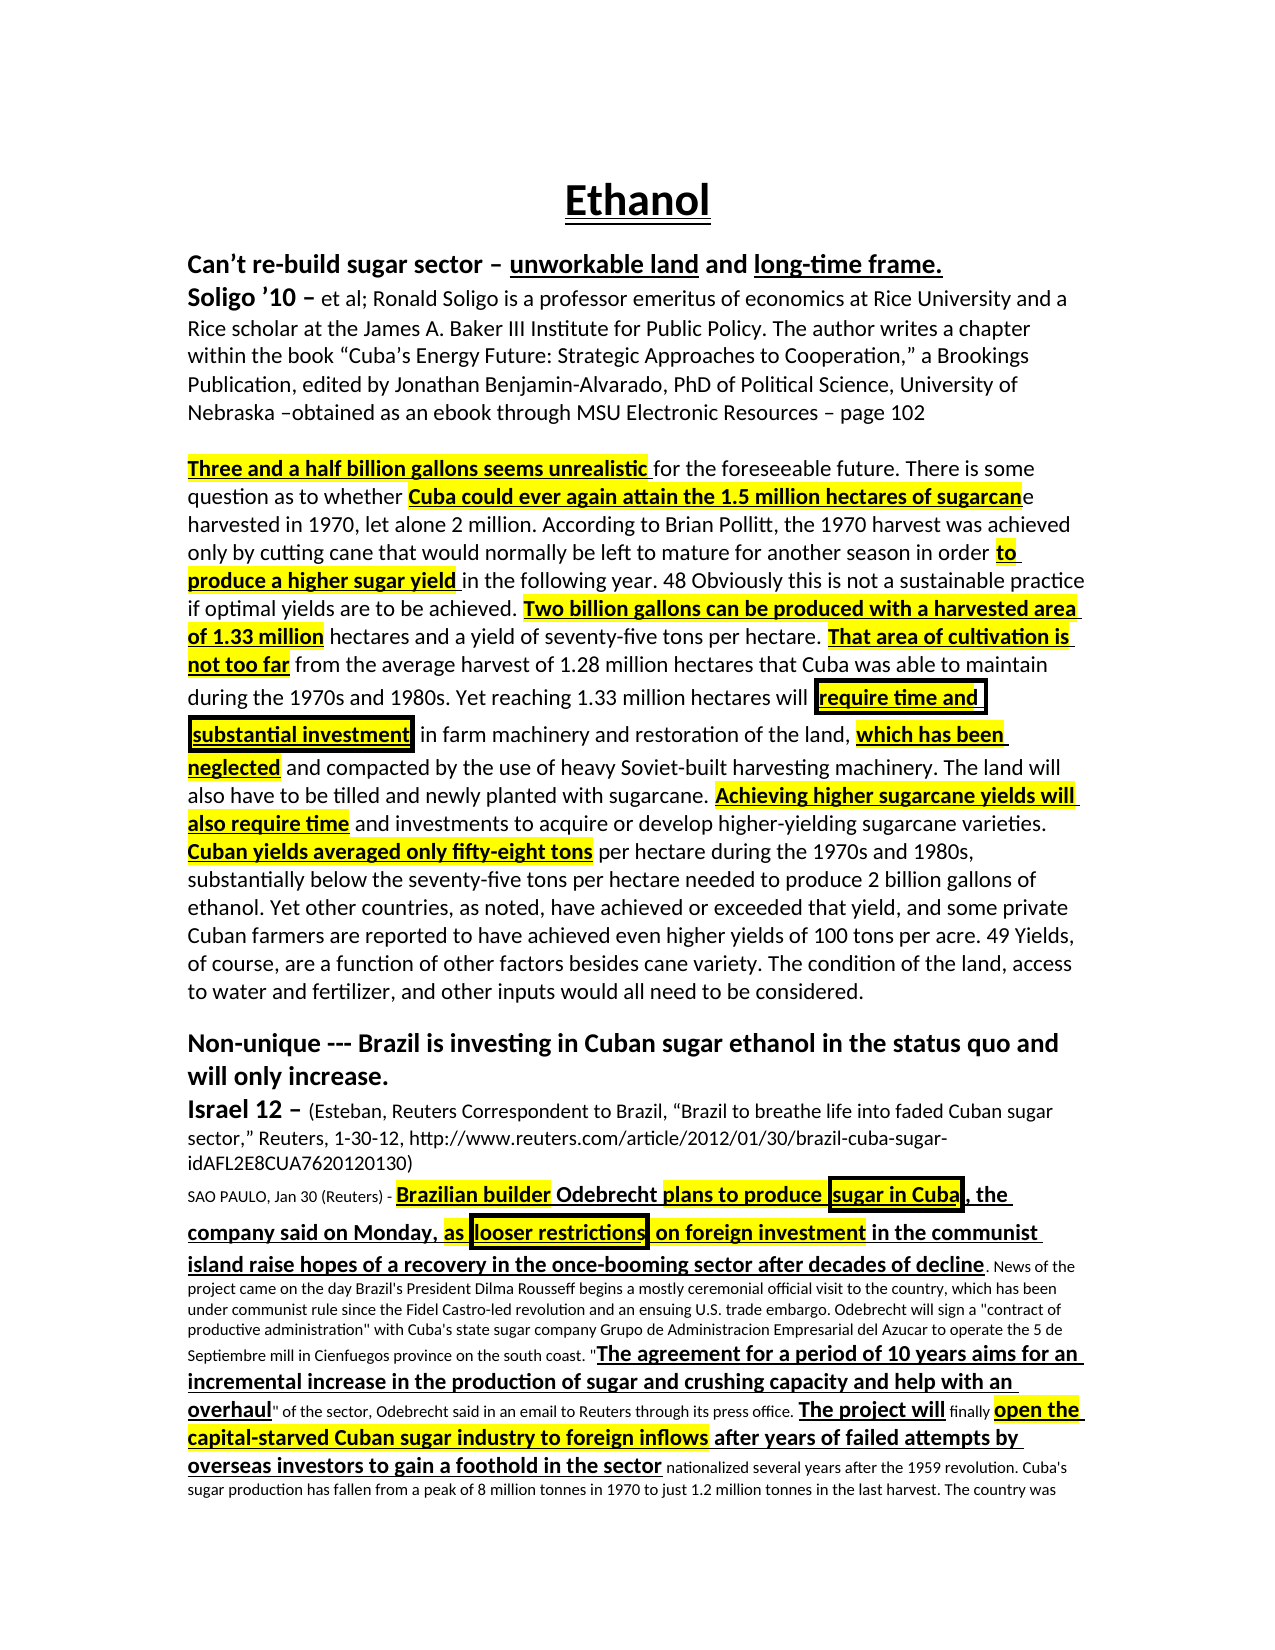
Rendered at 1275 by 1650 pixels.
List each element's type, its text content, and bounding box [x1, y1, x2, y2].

subtitle Ethanol [187, 171, 1087, 227]
subtitle Can’t re-build sugar sector – unworkable land and long-time frame. [187, 248, 1087, 281]
text Three and a half billion gallons seems unrealistic for the foreseeable future. There is some question as to whether Cuba could ever again attain the 1.5 million hectares of sugarcane harvested in 1970, let alone 2 million. According to Brian Pollitt, the 1970 harvest was achieved only by cutting cane that would normally be left to mature for another season in order to produce a higher sugar yield in the following year. 48 Obviously this is not a sustainable practice if optimal yields are to be achieved. Two billion gallons can be produced with a harvested area of 1.33 million hectares and a yield of seventy-five tons per hectare. That area of cultivation is not too far from the average harvest of 1.28 million hectares that Cuba was able to maintain during the 1970s and 1980s. Yet reaching 1.33 million hectares will require time and substantial investment in farm machinery and restoration of the land, which has been neglected and compacted by the use of heavy Soviet-built harvesting machinery. The land will also have to be tilled and newly planted with sugarcane. Achieving higher sugarcane yields will also require time and investments to acquire or develop higher-yielding sugarcane varieties. Cuban yields averaged only fifty-eight tons per hectare during the 1970s and 1980s, substantially below the seventy-five tons per hectare needed to produce 2 billion gallons of ethanol. Yet other countries, as noted, have achieved or exceeded that yield, and some private Cuban farmers are reported to have achieved even higher yields of 100 tons per acre. 49 Yields, of course, are a function of other factors besides cane variety. The condition of the land, access to water and fertilizer, and other inputs would all need to be considered. [187, 454, 1087, 1005]
text Israel 12 – (Esteban, Reuters Correspondent to Brazil, “Brazil to breathe life into faded Cuban sugar sector,” Reuters, 1-30-12, http://www.reuters.com/article/2012/01/30/brazil-cuba-sugar-idAFL2E8CUA7620120130) [187, 1092, 1087, 1176]
subtitle Non-unique --- Brazil is investing in Cuban sugar ethanol in the status quo and will only increase. [187, 1026, 1087, 1092]
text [187, 1176, 1087, 1500]
text Soligo ’10 – et al; Ronald Soligo is a professor emeritus of economics at Rice University and a Rice scholar at the James A. Baker III Institute for Public Policy. The author writes a chapter within the book “Cuba’s Energy Future: Strategic Approaches to Cooperation,” a Brookings Publication, edited by Jonathan Benjamin-Alvarado, PhD of Political Science, University of Nebraska –obtained as an ebook through MSU Electronic Resources – page 102 [187, 281, 1087, 426]
